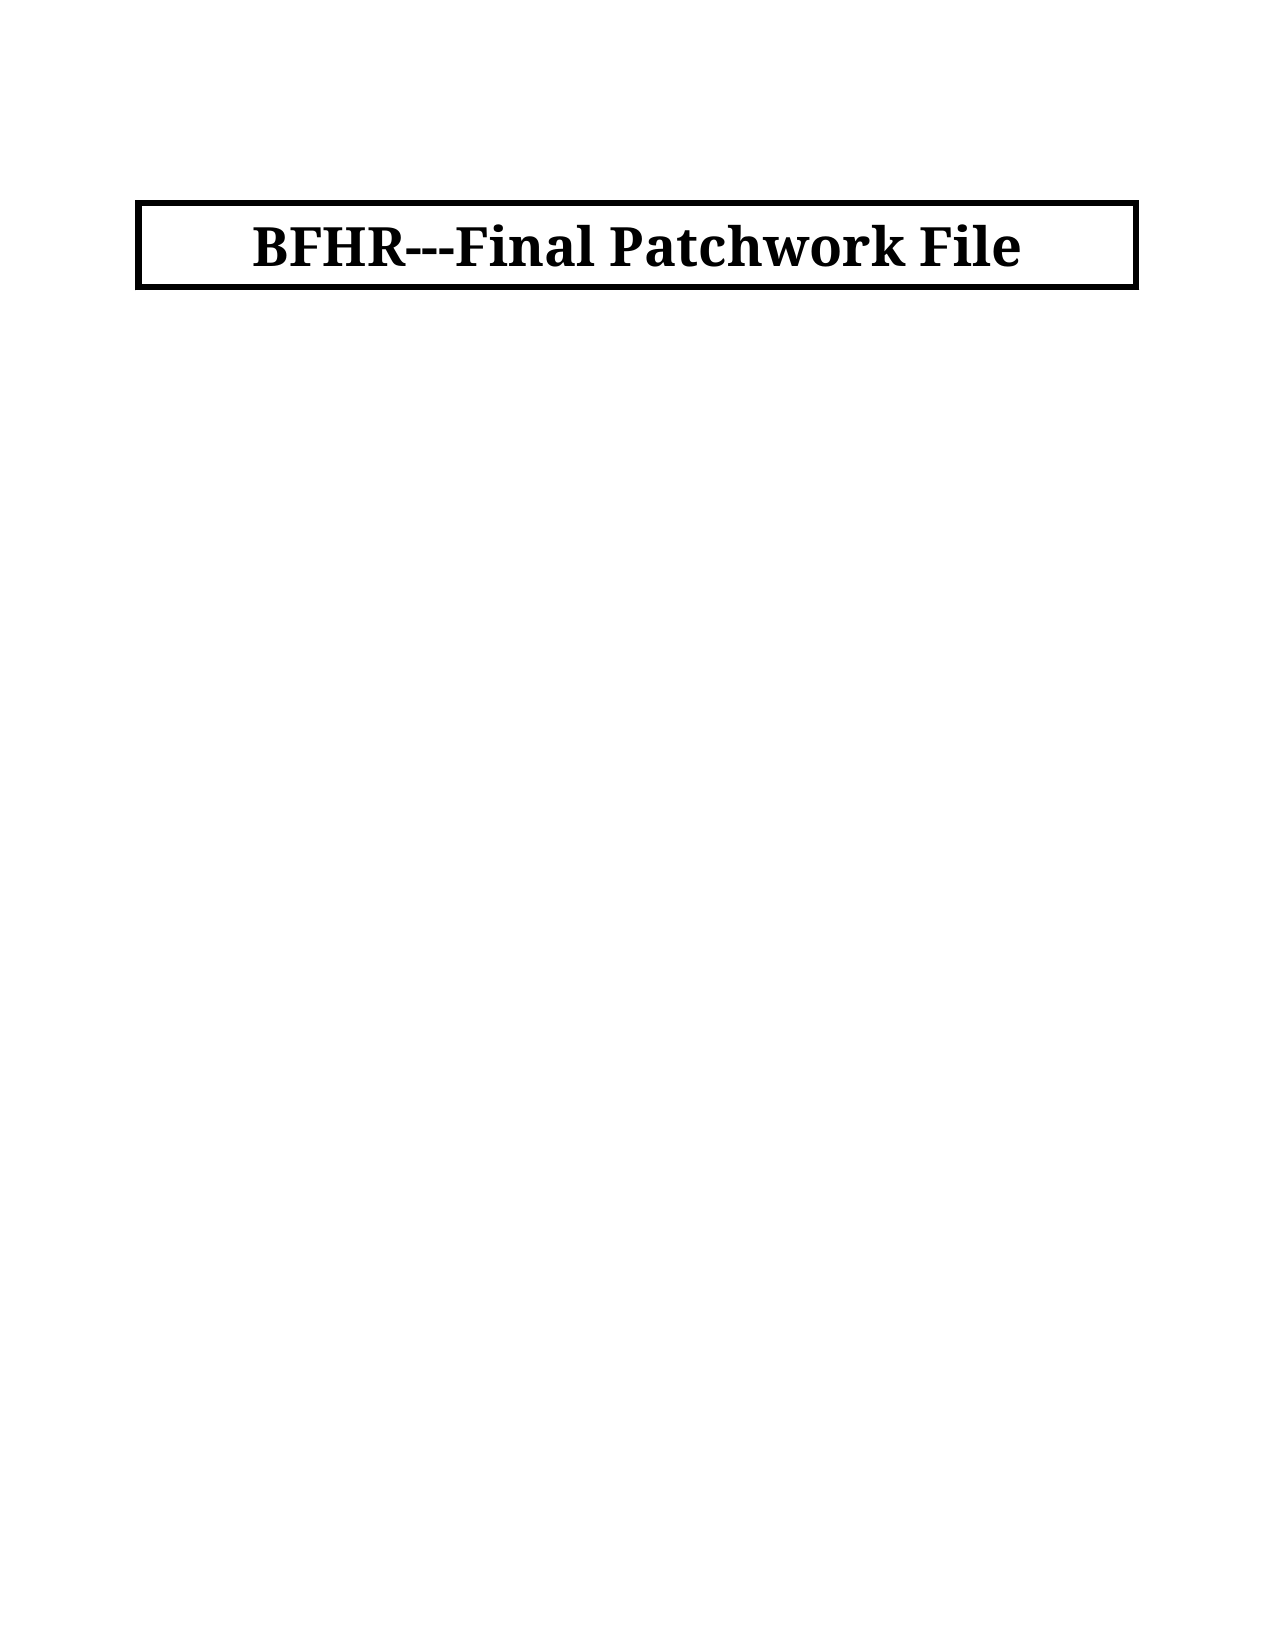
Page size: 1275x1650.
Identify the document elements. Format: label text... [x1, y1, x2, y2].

subtitle BFHR---Final Patchwork File [142, 206, 1133, 284]
